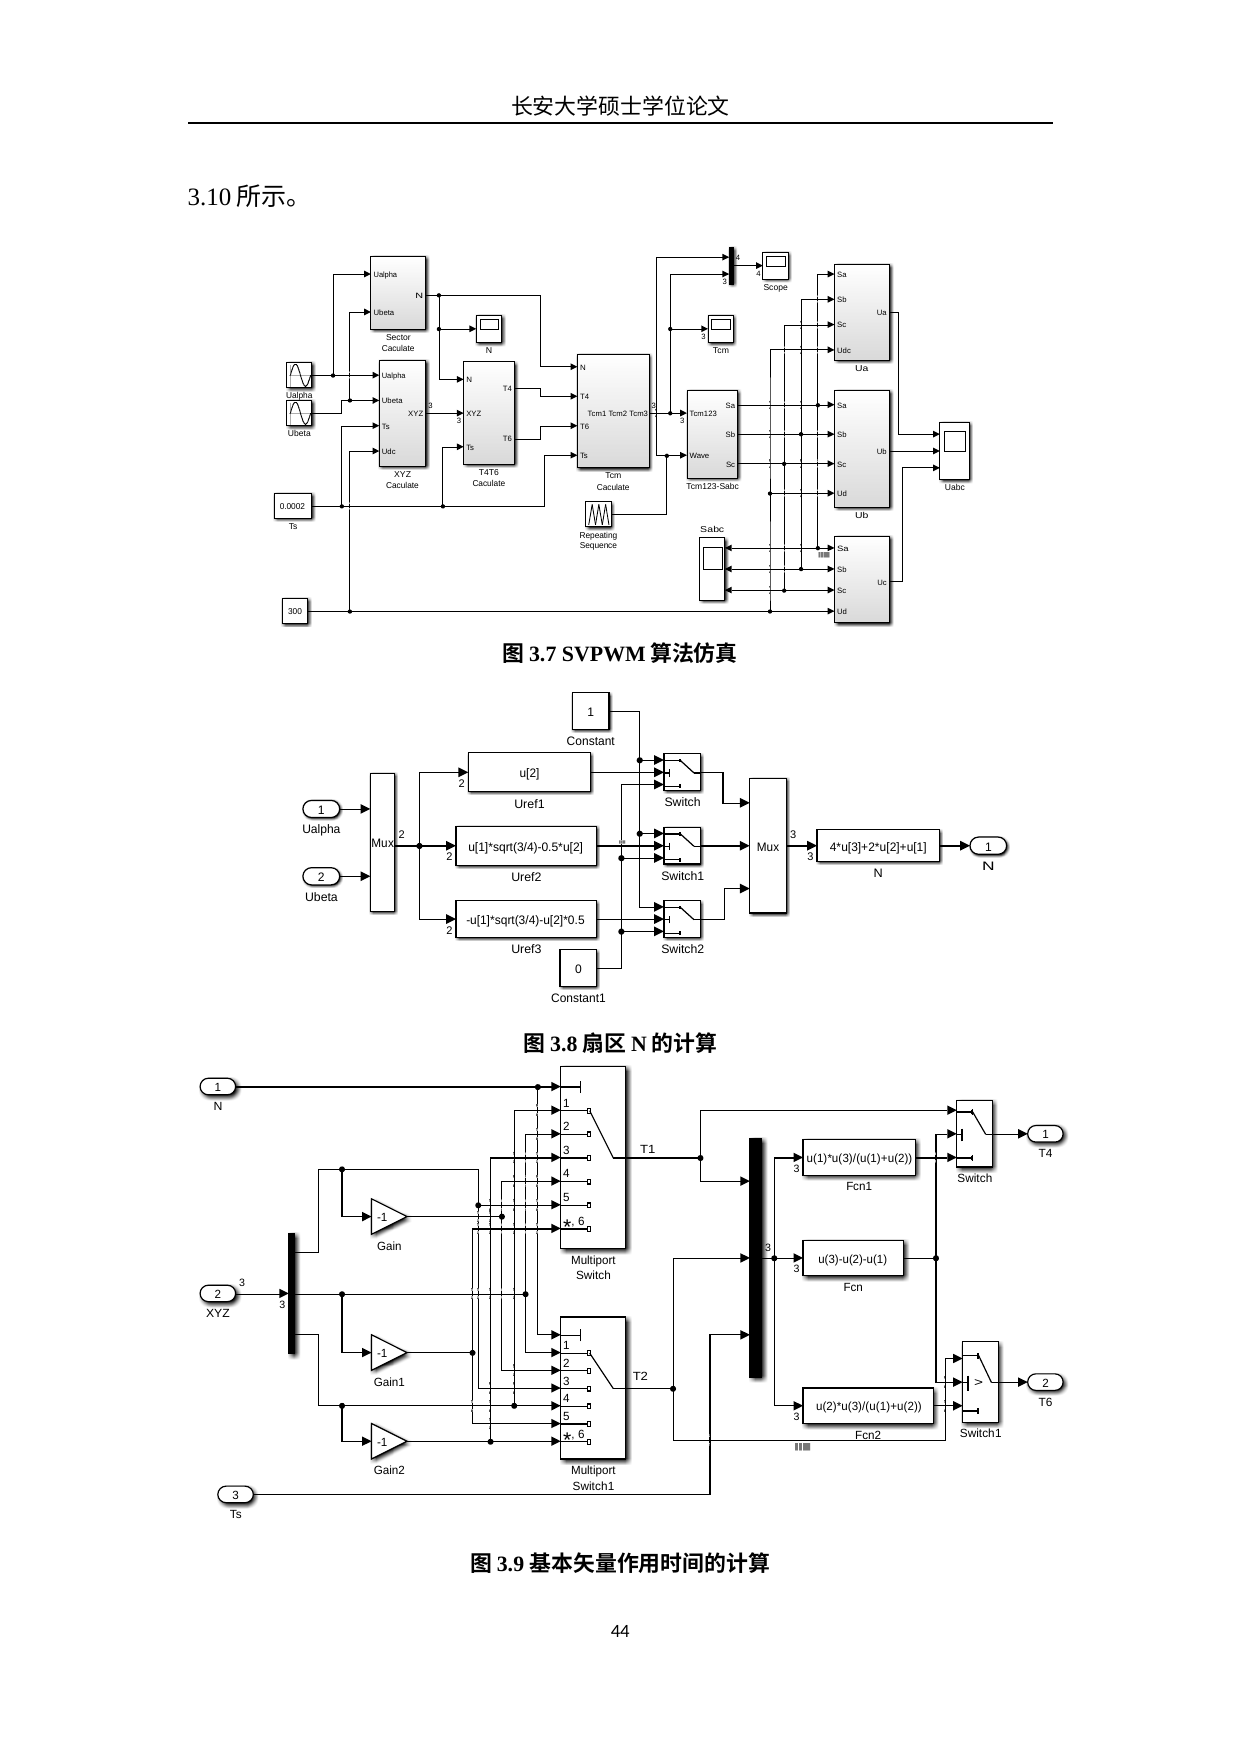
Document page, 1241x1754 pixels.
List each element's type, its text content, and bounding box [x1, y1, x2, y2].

text 图3.7 SVPWM算法仿真 [187, 635, 1053, 668]
text 为验证SVPWM算法是否符合理论分析，在以上分析的基础上，根据七段式SVPWM算法实现步骤，基于matlab/Simulink平台搭建如图3.7所示的仿真模型。其中，，，PWM开关周期，电源电压。根据上节理论分析可建立各个模块的仿真模型如图3.8～3.10所示。 [187, 162, 1053, 227]
text 图3.9 基本矢量作用时间的计算 [187, 1545, 1053, 1578]
text 图3.8 扇区N的计算 [187, 1025, 1053, 1057]
